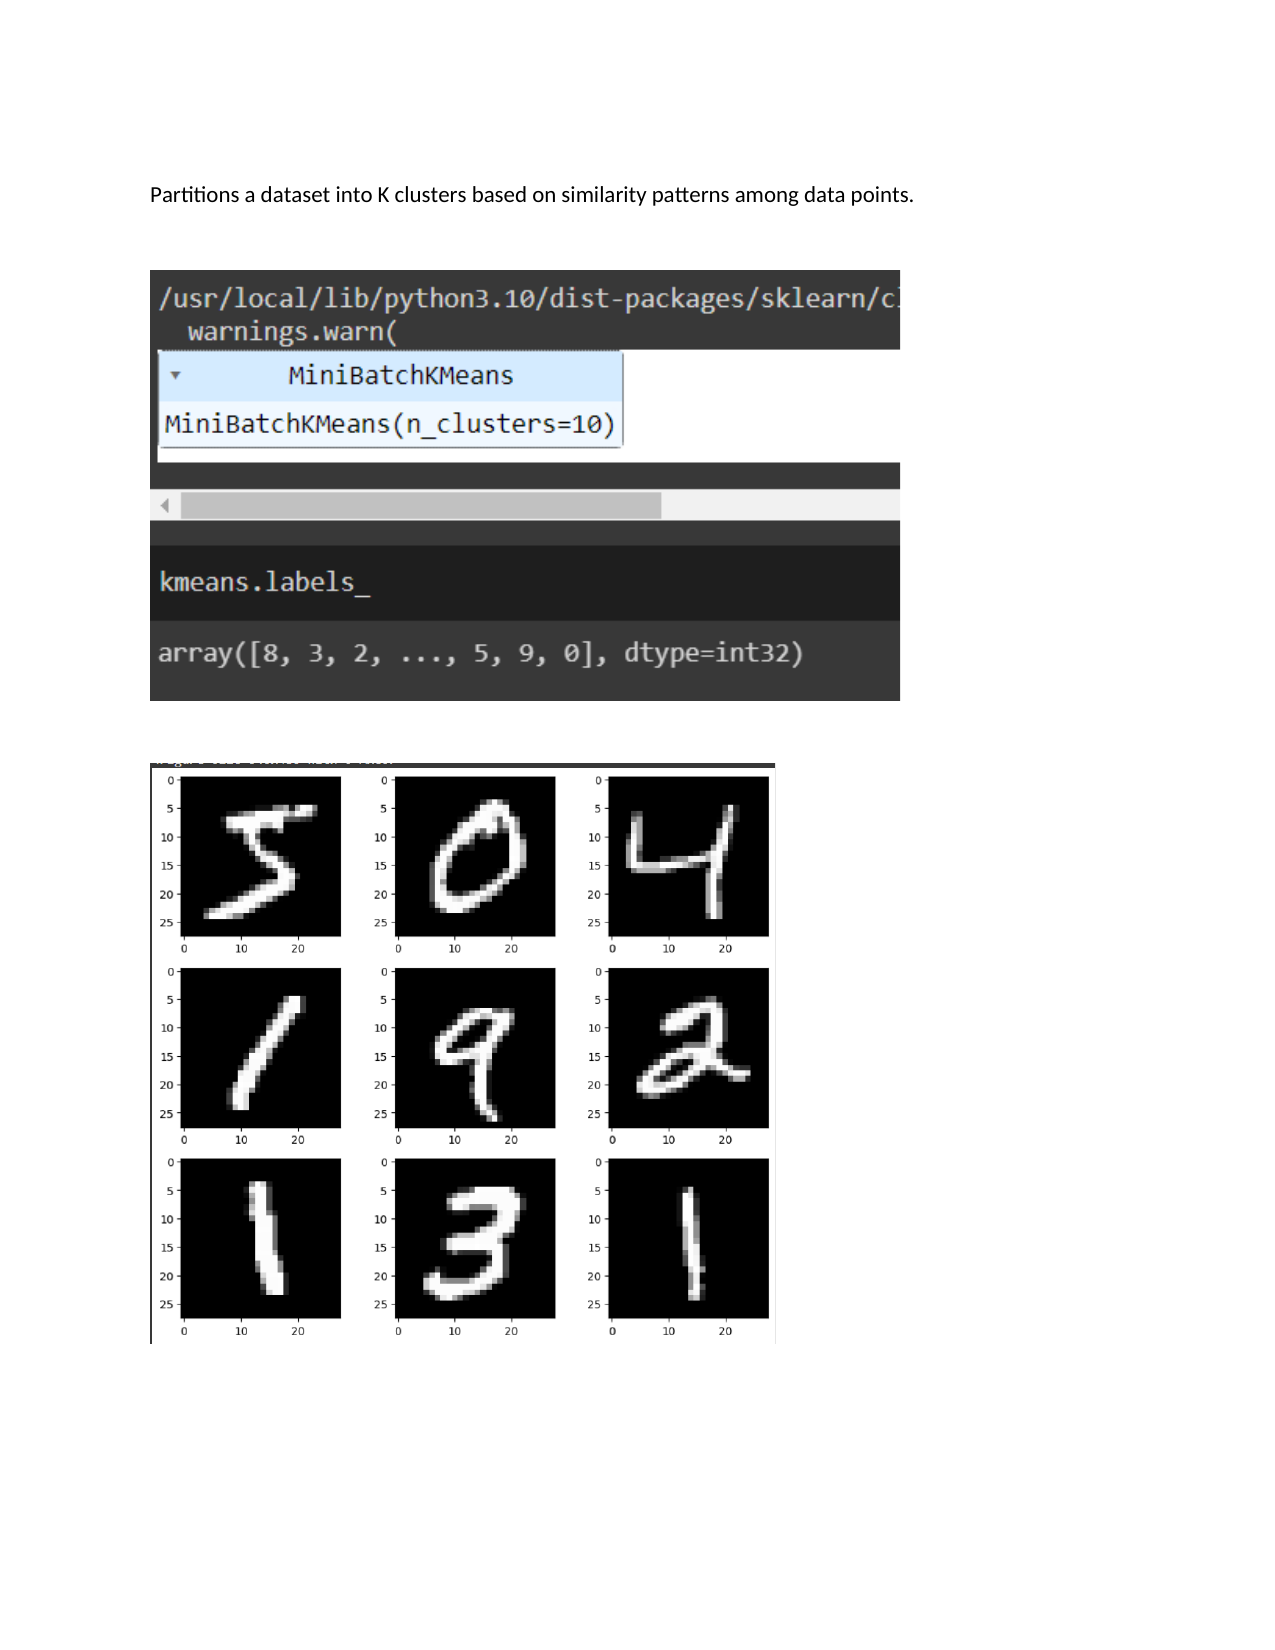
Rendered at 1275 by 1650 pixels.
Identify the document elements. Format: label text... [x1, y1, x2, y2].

picture [150, 270, 901, 701]
text Partitions a dataset into K clusters based on similarity patterns among data points. [150, 180, 1125, 208]
picture [150, 763, 775, 1344]
